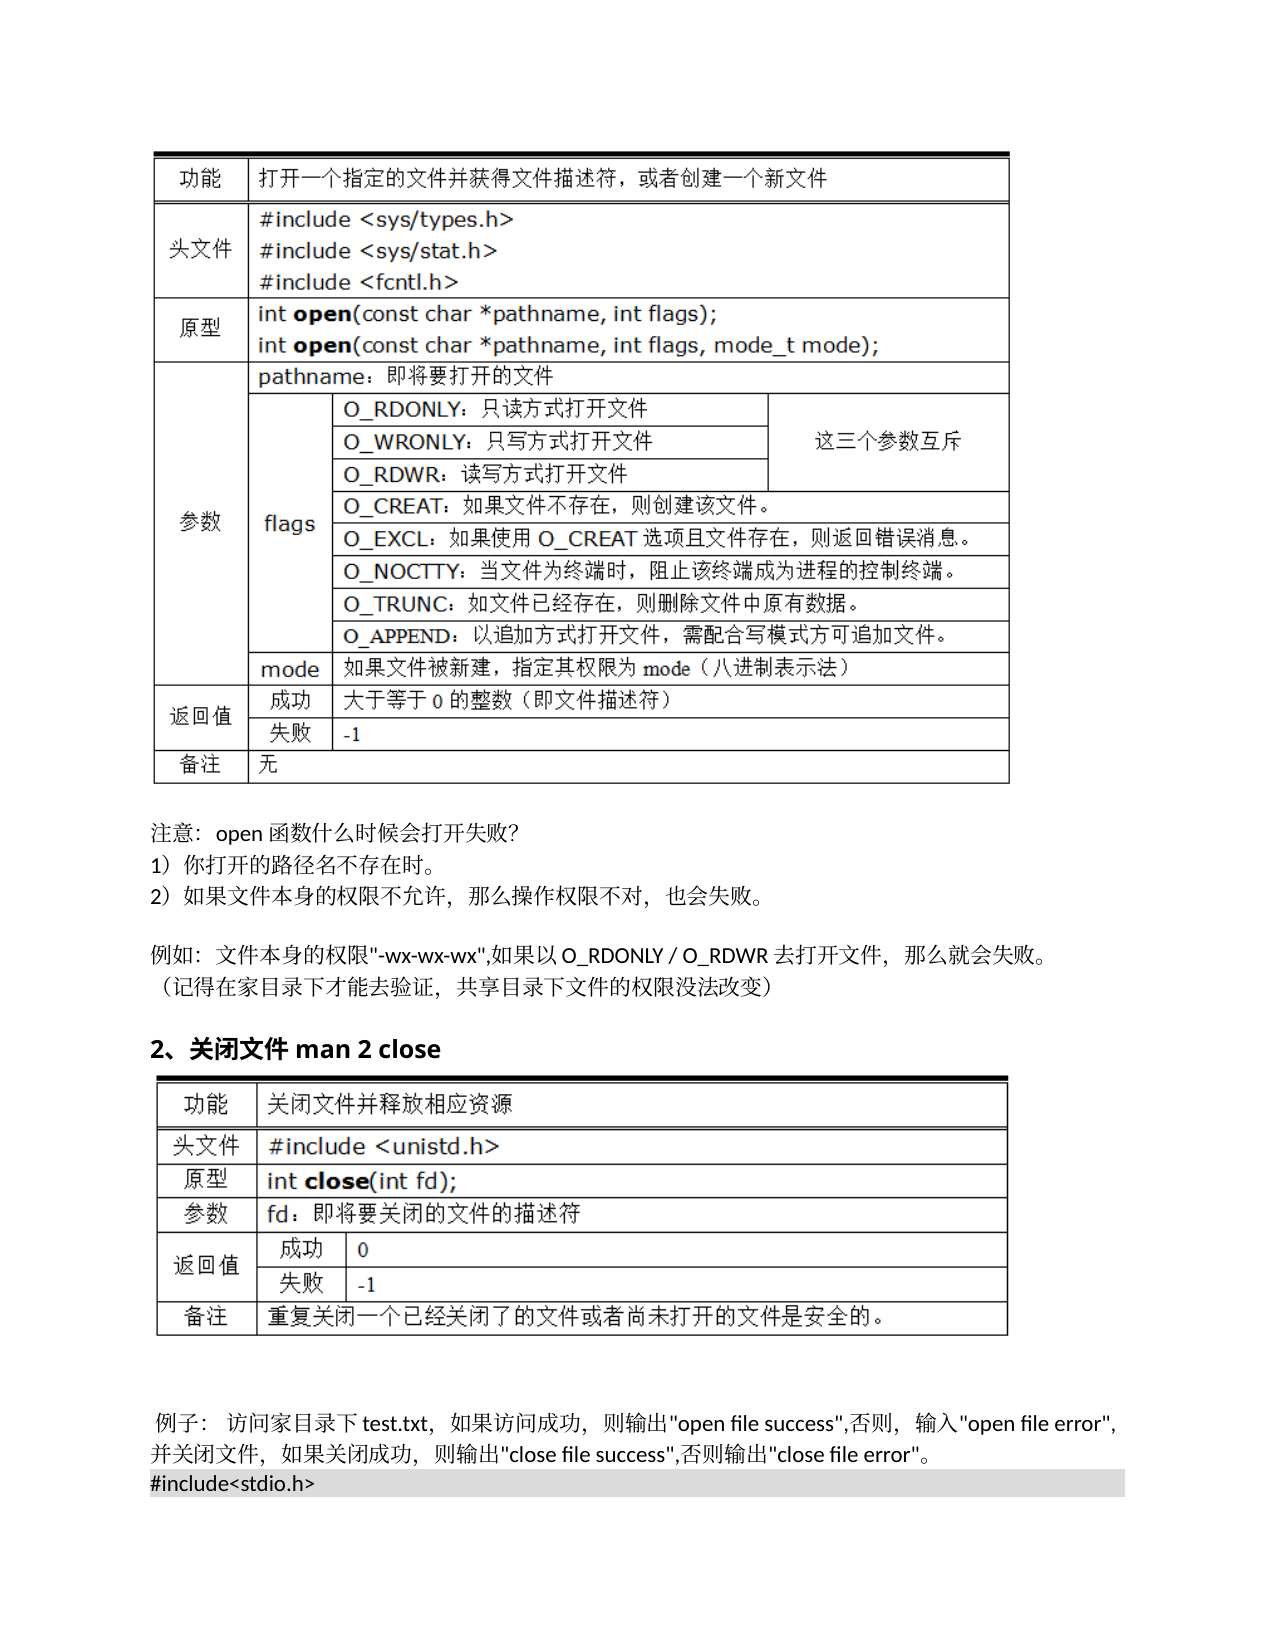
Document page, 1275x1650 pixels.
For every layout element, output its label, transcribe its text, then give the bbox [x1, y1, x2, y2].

text #include<stdio.h> [150, 1469, 1125, 1497]
text 2）如果文件本身的权限不允许，那么操作权限不对，也会失败。 [150, 879, 1125, 911]
text （记得在家目录下才能去验证，共享目录下文件的权限没法改变） [150, 970, 1125, 1002]
picture [150, 1066, 1014, 1344]
text 例如：文件本身的权限"-wx-wx-wx",如果以O_RDONLY / O_RDWR去打开文件，那么就会失败。 [150, 939, 1125, 970]
text 注意：open函数什么时候会打开失败？ [150, 816, 1125, 848]
text 例子： 访问家目录下test.txt，如果访问成功，则输出"open file success",否则，输入"open file error",并关闭文件，如果关闭成功，则输出"close file success",否则输出"close file error"。 [150, 1406, 1125, 1469]
text 1）你打开的路径名不存在时。 [150, 848, 1125, 879]
picture [150, 150, 1014, 789]
